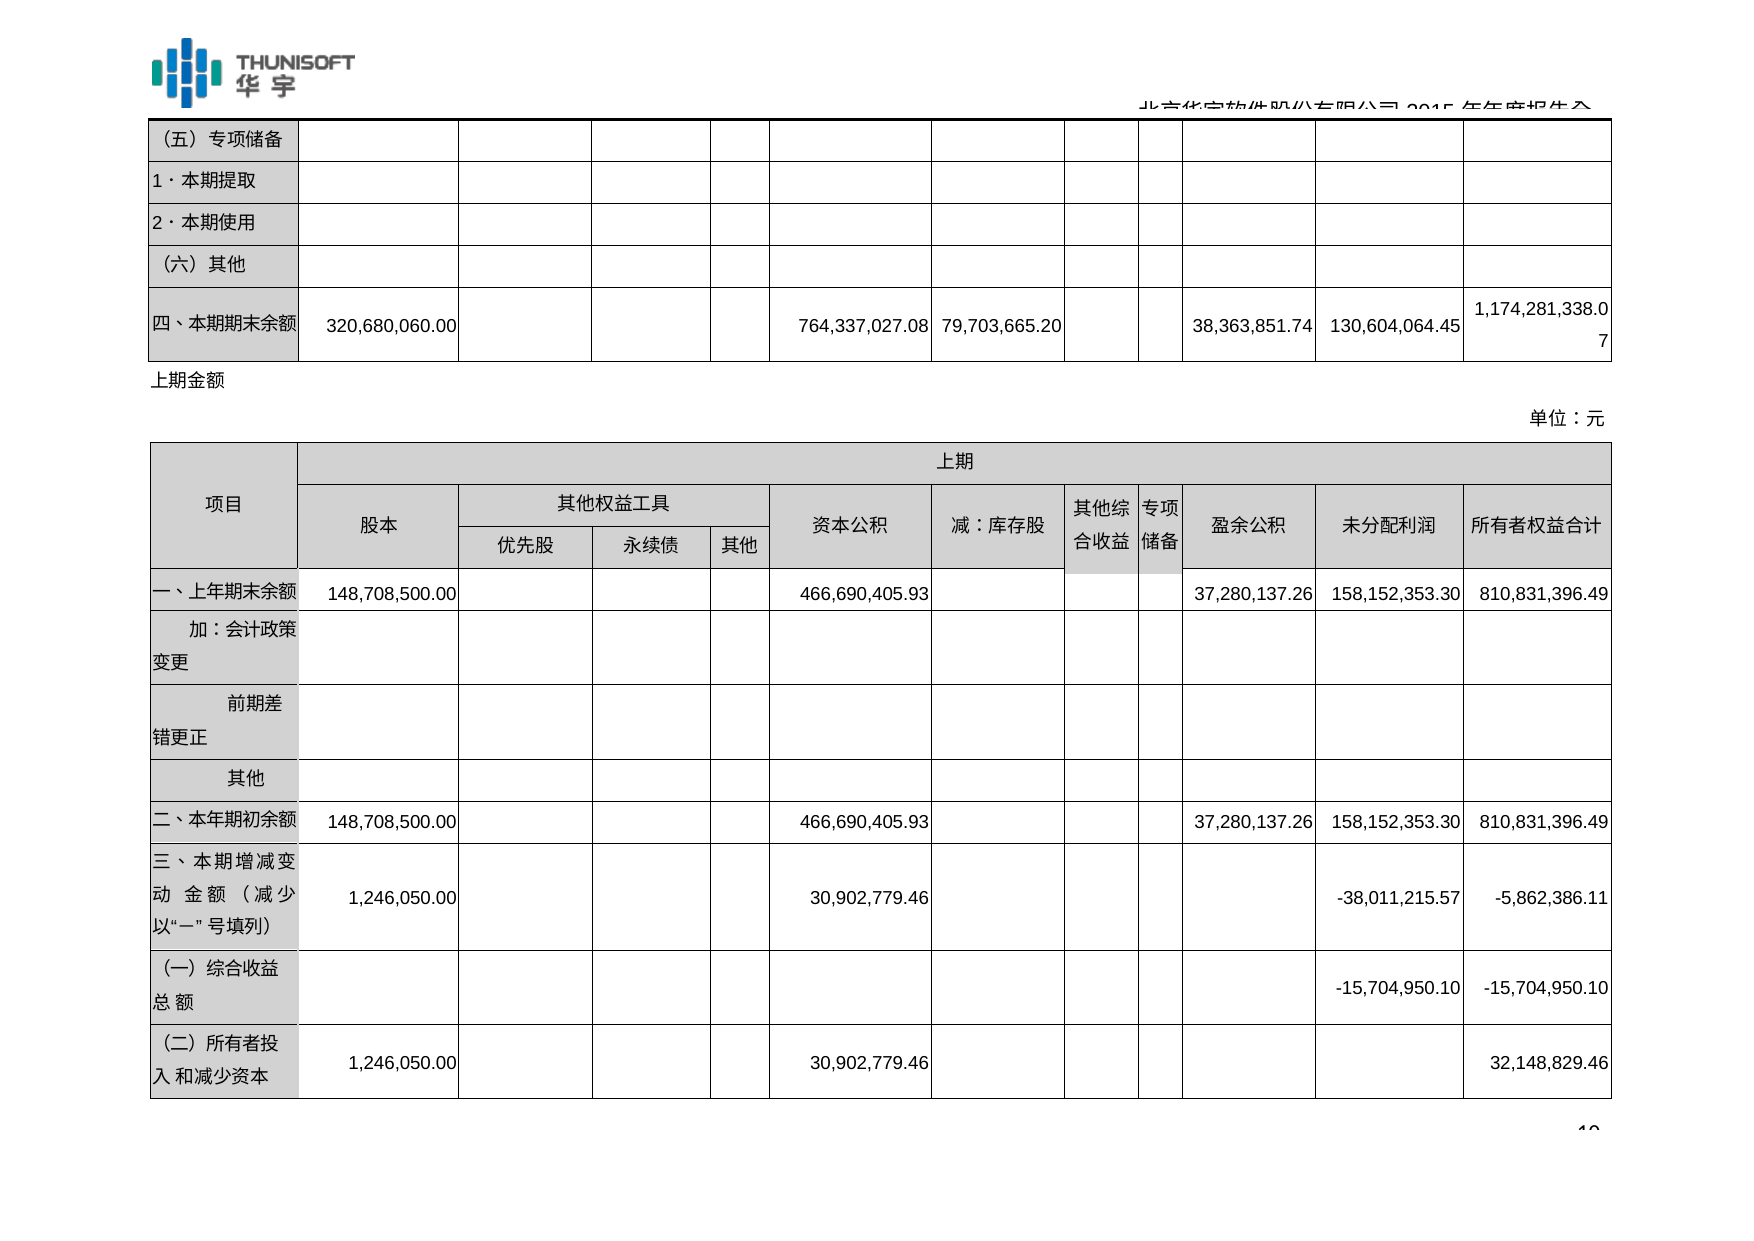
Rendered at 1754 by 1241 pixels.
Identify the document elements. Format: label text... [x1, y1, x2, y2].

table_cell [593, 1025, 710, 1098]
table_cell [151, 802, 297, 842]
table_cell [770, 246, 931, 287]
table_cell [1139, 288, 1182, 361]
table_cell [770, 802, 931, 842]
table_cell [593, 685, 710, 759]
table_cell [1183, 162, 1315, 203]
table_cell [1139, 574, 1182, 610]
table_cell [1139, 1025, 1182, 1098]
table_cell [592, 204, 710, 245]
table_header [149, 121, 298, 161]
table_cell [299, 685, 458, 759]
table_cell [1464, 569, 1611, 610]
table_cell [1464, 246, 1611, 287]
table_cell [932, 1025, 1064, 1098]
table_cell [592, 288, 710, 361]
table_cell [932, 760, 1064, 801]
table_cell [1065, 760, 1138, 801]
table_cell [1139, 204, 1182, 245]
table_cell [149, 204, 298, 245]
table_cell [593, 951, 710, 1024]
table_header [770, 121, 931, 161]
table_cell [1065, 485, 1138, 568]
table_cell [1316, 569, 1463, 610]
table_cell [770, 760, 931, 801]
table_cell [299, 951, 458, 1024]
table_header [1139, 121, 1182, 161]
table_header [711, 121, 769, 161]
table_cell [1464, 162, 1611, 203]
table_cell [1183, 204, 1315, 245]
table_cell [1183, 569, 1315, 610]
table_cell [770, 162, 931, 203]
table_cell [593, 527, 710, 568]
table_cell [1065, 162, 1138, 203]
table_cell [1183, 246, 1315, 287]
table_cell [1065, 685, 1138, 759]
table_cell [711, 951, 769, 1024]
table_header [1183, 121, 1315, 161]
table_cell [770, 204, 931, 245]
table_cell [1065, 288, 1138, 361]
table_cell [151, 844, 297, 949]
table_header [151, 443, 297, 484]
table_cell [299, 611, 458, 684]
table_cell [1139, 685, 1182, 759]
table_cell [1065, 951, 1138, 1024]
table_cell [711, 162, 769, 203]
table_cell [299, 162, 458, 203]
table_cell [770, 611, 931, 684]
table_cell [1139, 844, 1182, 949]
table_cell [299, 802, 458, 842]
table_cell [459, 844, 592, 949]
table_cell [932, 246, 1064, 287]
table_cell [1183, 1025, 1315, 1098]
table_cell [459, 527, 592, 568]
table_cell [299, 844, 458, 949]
text 上期金额 [150, 367, 1625, 393]
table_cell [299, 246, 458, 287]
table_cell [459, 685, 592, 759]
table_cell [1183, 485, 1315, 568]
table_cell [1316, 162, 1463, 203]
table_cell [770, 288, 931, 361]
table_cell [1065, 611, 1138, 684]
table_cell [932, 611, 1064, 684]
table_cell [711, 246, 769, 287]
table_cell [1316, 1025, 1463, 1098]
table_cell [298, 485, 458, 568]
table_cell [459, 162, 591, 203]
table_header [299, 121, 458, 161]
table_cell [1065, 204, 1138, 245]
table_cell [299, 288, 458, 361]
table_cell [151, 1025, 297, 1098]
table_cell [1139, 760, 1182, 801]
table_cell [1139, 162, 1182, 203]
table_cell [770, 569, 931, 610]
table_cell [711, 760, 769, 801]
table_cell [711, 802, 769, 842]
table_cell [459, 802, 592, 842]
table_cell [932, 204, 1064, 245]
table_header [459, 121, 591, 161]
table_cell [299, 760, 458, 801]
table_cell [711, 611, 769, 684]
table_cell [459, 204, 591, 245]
text 单位：元 [137, 405, 1604, 431]
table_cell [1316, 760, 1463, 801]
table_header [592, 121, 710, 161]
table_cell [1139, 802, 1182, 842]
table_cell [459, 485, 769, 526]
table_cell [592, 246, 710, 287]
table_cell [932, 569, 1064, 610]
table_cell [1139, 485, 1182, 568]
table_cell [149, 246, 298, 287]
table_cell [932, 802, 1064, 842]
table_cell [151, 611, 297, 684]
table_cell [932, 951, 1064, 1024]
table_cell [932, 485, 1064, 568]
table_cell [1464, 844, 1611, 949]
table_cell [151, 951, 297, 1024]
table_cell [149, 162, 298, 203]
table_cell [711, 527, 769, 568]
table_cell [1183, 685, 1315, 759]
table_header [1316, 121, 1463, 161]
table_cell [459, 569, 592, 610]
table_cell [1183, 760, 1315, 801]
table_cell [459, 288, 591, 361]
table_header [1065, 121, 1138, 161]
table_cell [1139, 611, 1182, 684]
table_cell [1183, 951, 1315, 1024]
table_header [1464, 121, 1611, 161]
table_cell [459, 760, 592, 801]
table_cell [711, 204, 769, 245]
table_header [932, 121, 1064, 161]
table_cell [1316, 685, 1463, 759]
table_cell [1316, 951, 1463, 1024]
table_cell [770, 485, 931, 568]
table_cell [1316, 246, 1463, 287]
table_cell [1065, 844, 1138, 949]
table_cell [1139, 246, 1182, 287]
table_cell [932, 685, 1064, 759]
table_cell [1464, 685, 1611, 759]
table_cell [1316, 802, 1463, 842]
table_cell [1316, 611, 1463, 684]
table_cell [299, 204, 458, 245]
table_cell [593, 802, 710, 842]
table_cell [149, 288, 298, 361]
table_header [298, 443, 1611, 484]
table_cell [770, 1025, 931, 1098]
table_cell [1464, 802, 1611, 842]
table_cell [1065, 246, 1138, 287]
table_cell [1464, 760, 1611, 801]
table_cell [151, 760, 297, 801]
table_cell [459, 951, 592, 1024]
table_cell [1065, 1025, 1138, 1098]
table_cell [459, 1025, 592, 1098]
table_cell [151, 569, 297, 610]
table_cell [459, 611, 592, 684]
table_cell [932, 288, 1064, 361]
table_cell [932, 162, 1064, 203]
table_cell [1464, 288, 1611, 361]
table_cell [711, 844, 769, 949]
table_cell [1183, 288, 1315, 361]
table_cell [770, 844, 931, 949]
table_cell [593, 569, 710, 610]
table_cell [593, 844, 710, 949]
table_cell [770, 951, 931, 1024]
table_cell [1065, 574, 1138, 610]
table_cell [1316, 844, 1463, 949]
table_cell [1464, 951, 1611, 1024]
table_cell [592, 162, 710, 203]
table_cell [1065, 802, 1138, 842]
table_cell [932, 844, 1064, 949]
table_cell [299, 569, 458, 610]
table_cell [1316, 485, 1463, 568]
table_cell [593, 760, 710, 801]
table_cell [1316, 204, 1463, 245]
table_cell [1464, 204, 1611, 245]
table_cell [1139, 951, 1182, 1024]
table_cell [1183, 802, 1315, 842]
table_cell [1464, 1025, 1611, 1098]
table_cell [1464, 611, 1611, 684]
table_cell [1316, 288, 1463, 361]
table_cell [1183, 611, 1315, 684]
picture [152, 38, 355, 108]
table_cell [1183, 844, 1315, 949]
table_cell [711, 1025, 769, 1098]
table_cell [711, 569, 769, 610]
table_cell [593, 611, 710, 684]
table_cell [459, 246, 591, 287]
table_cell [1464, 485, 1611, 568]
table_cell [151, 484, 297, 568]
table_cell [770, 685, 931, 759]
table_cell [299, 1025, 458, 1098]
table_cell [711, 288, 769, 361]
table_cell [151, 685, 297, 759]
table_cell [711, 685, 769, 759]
